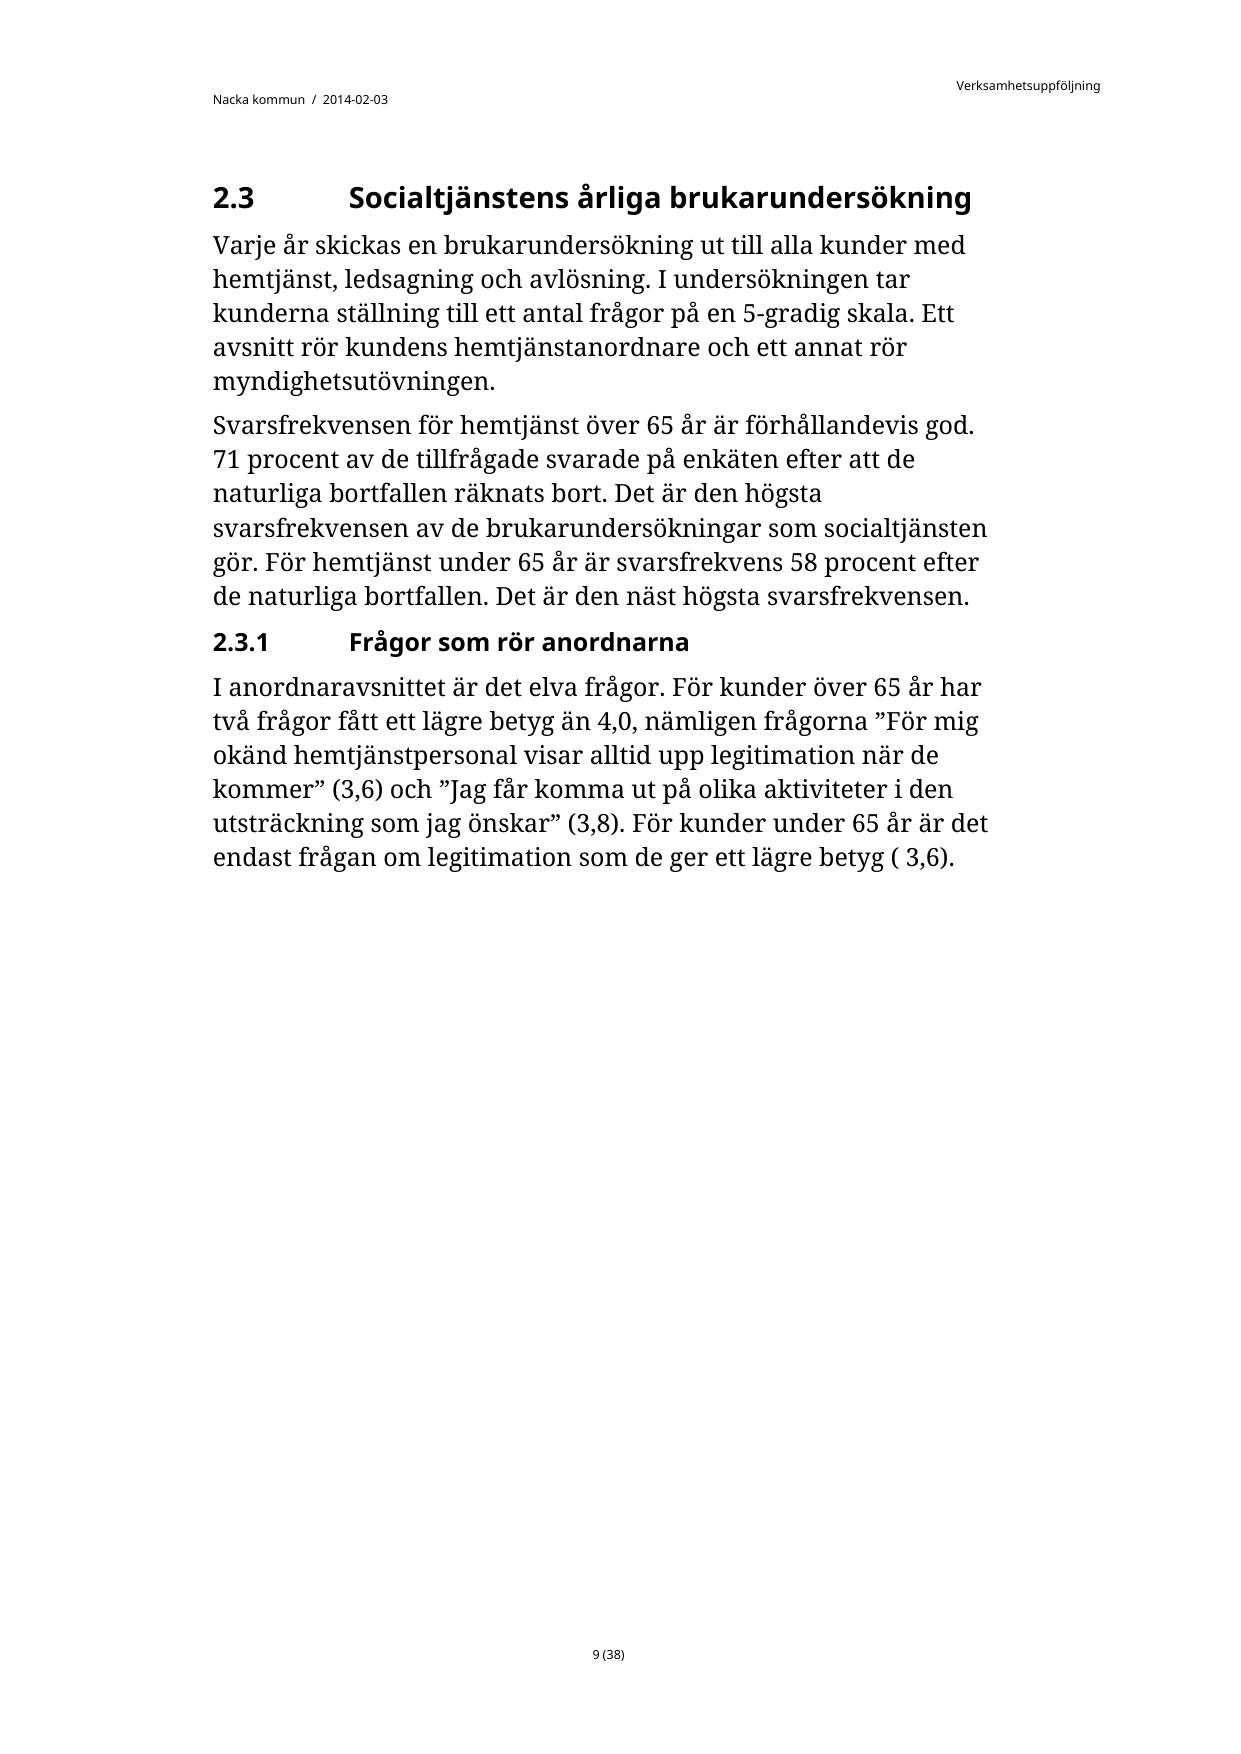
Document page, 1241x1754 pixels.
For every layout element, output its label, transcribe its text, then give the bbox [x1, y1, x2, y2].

text I anordnaravsnittet är det elva frågor. För kunder över 65 år har två frågor fått ett lägre betyg än 4,0, nämligen frågorna ”För mig okänd hemtjänstpersonal visar alltid upp legitimation när de kommer” (3,6) och ”Jag får komma ut på olika aktiviteter i den utsträckning som jag önskar” (3,8). För kunder under 65 år är det endast frågan om legitimation som de ger ett lägre betyg ( 3,6). [213, 669, 1004, 874]
subtitle Frågor som rör anordnarna [213, 625, 1004, 659]
subtitle Socialtjänstens årliga brukarundersökning [213, 177, 1004, 217]
text Varje år skickas en brukarundersökning ut till alla kunder med hemtjänst, ledsagning och avlösning. I undersökningen tar kunderna ställning till ett antal frågor på en 5-gradig skala. Ett avsnitt rör kundens hemtjänstanordnare och ett annat rör myndighetsutövningen. [213, 227, 1004, 398]
text Svarsfrekvensen för hemtjänst över 65 år är förhållandevis god. 71 procent av de tillfrågade svarade på enkäten efter att de naturliga bortfallen räknats bort. Det är den högsta svarsfrekvensen av de brukarundersökningar som socialtjänsten gör. För hemtjänst under 65 år är svarsfrekvens 58 procent efter de naturliga bortfallen. Det är den näst högsta svarsfrekvensen. [213, 408, 1004, 612]
